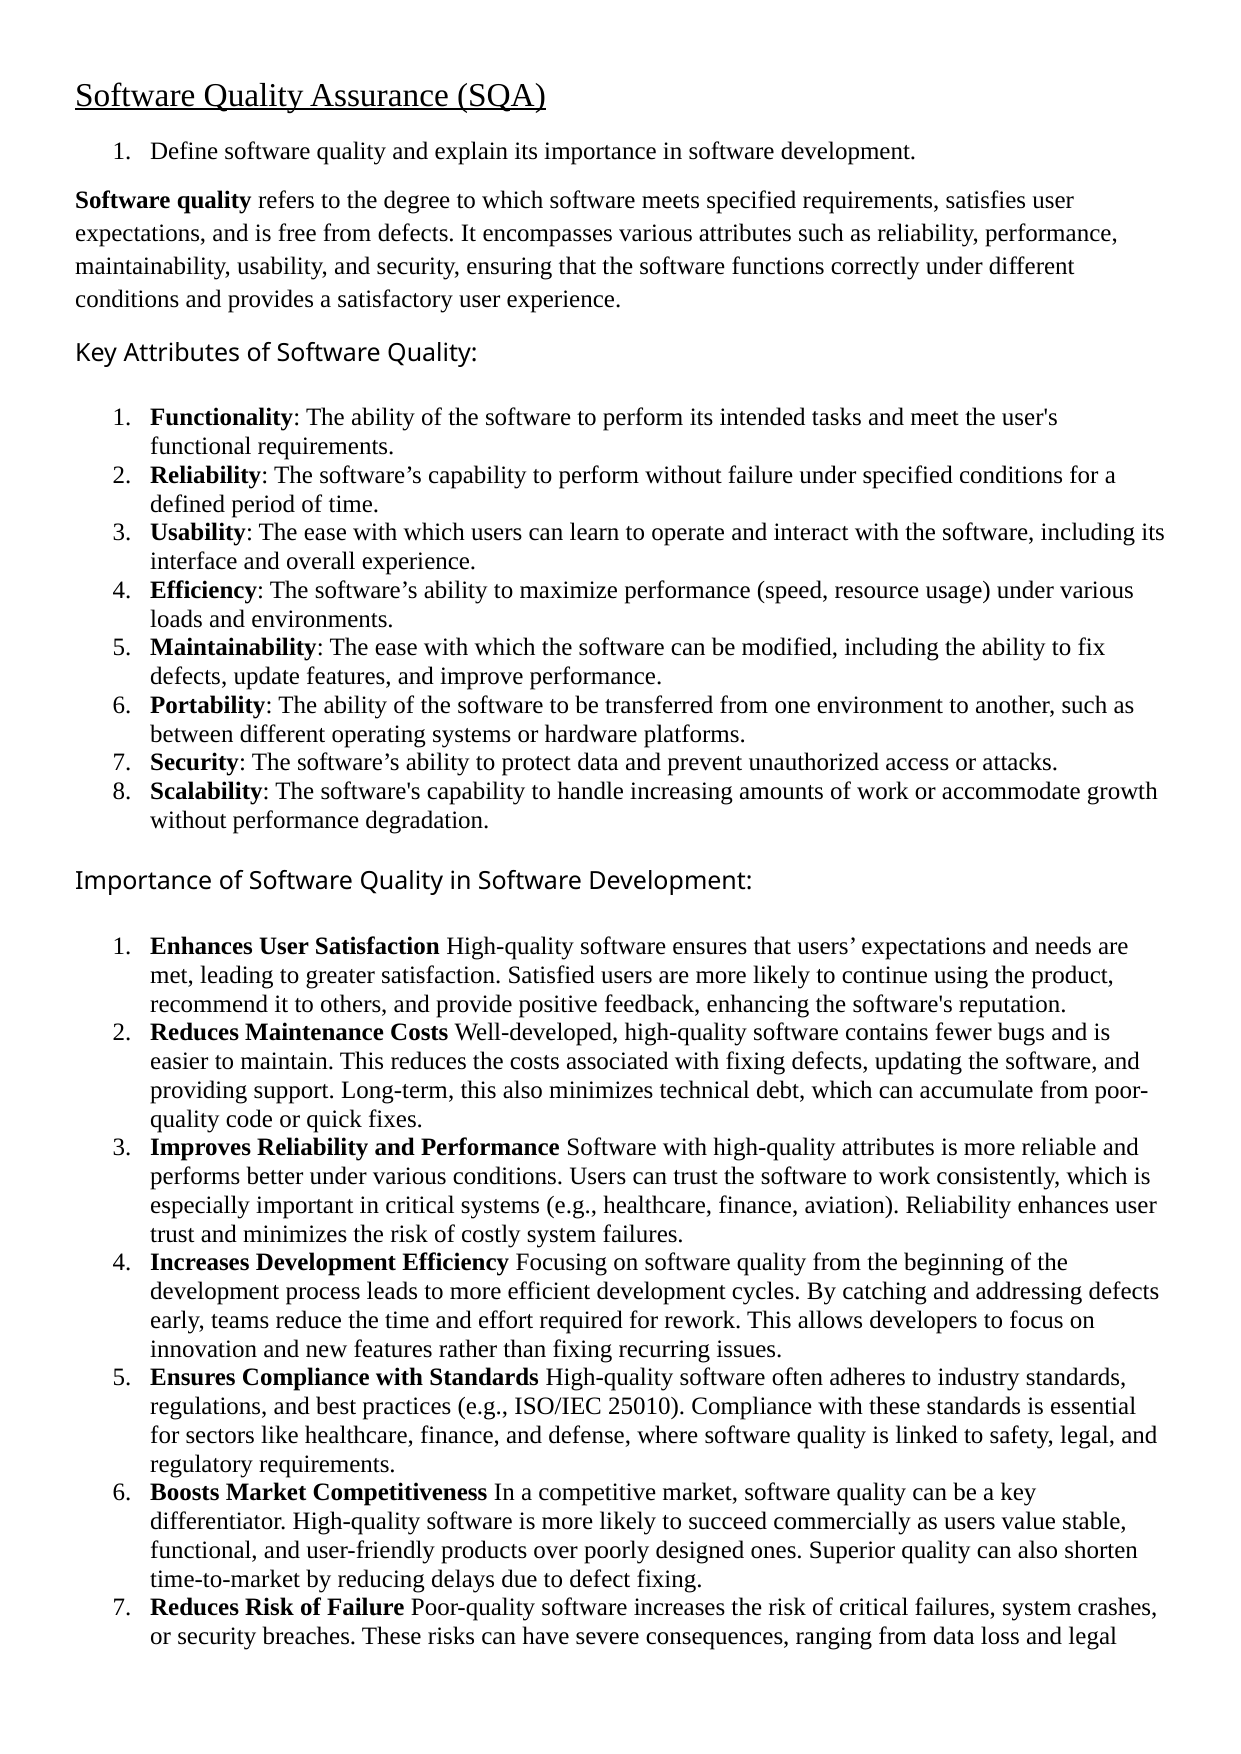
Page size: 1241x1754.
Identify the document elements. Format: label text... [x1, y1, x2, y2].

list Improves Reliability and Performance Software with high-quality attributes is more reliable and performs better under various conditions. Users can trust the software to work consistently, which is especially important in critical systems (e.g., healthcare, finance, aviation). Reliability enhances user trust and minimizes the risk of costly system failures. [112, 1132, 1165, 1247]
list Maintainability: The ease with which the software can be modified, including the ability to fix defects, update features, and improve performance. [112, 632, 1165, 690]
list Portability: The ability of the software to be transferred from one environment to another, such as between different operating systems or hardware platforms. [112, 690, 1165, 747]
list Usability: The ease with which users can learn to operate and interact with the software, including its interface and overall experience. [112, 517, 1165, 575]
text Software quality refers to the degree to which software meets specified requirements, satisfies user expectations, and is free from defects. It encompasses various attributes such as reliability, performance, maintainability, usability, and security, ensuring that the software functions correctly under different conditions and provides a satisfactory user experience. [75, 185, 1165, 313]
text Software Quality Assurance (SQA) [75, 75, 1165, 113]
list Scalability: The software's capability to handle increasing amounts of work or accommodate growth without performance degradation. [112, 776, 1165, 834]
list Increases Development Efficiency Focusing on software quality from the beginning of the development process leads to more efficient development cycles. By catching and addressing defects early, teams reduce the time and effort required for rework. This allows developers to focus on innovation and new features rather than fixing recurring issues. [112, 1247, 1165, 1362]
subtitle Importance of Software Quality in Software Development: [75, 863, 1165, 897]
list Security: The software’s ability to protect data and prevent unauthorized access or attacks. [112, 747, 1165, 776]
list Reduces Maintenance Costs Well-developed, high-quality software contains fewer bugs and is easier to maintain. This reduces the costs associated with fixing defects, updating the software, and providing support. Long-term, this also minimizes technical debt, which can accumulate from poor-quality code or quick fixes. [112, 1017, 1165, 1132]
subtitle Key Attributes of Software Quality: [75, 334, 1165, 368]
list Ensures Compliance with Standards High-quality software often adheres to industry standards, regulations, and best practices (e.g., ISO/IEC 25010). Compliance with these standards is essential for sectors like healthcare, finance, and defense, where software quality is linked to safety, legal, and regulatory requirements. [112, 1362, 1165, 1477]
list Efficiency: The software’s ability to maximize performance (speed, resource usage) under various loads and environments. [112, 575, 1165, 632]
list Functionality: The ability of the software to perform its intended tasks and meet the user's functional requirements. [112, 402, 1165, 460]
list Enhances User Satisfaction High-quality software ensures that users’ expectations and needs are met, leading to greater satisfaction. Satisfied users are more likely to continue using the product, recommend it to others, and provide positive feedback, enhancing the software's reputation. [112, 931, 1165, 1017]
list Define software quality and explain its importance in software development. [112, 136, 1165, 164]
list Reliability: The software’s capability to perform without failure under specified conditions for a defined period of time. [112, 460, 1165, 517]
